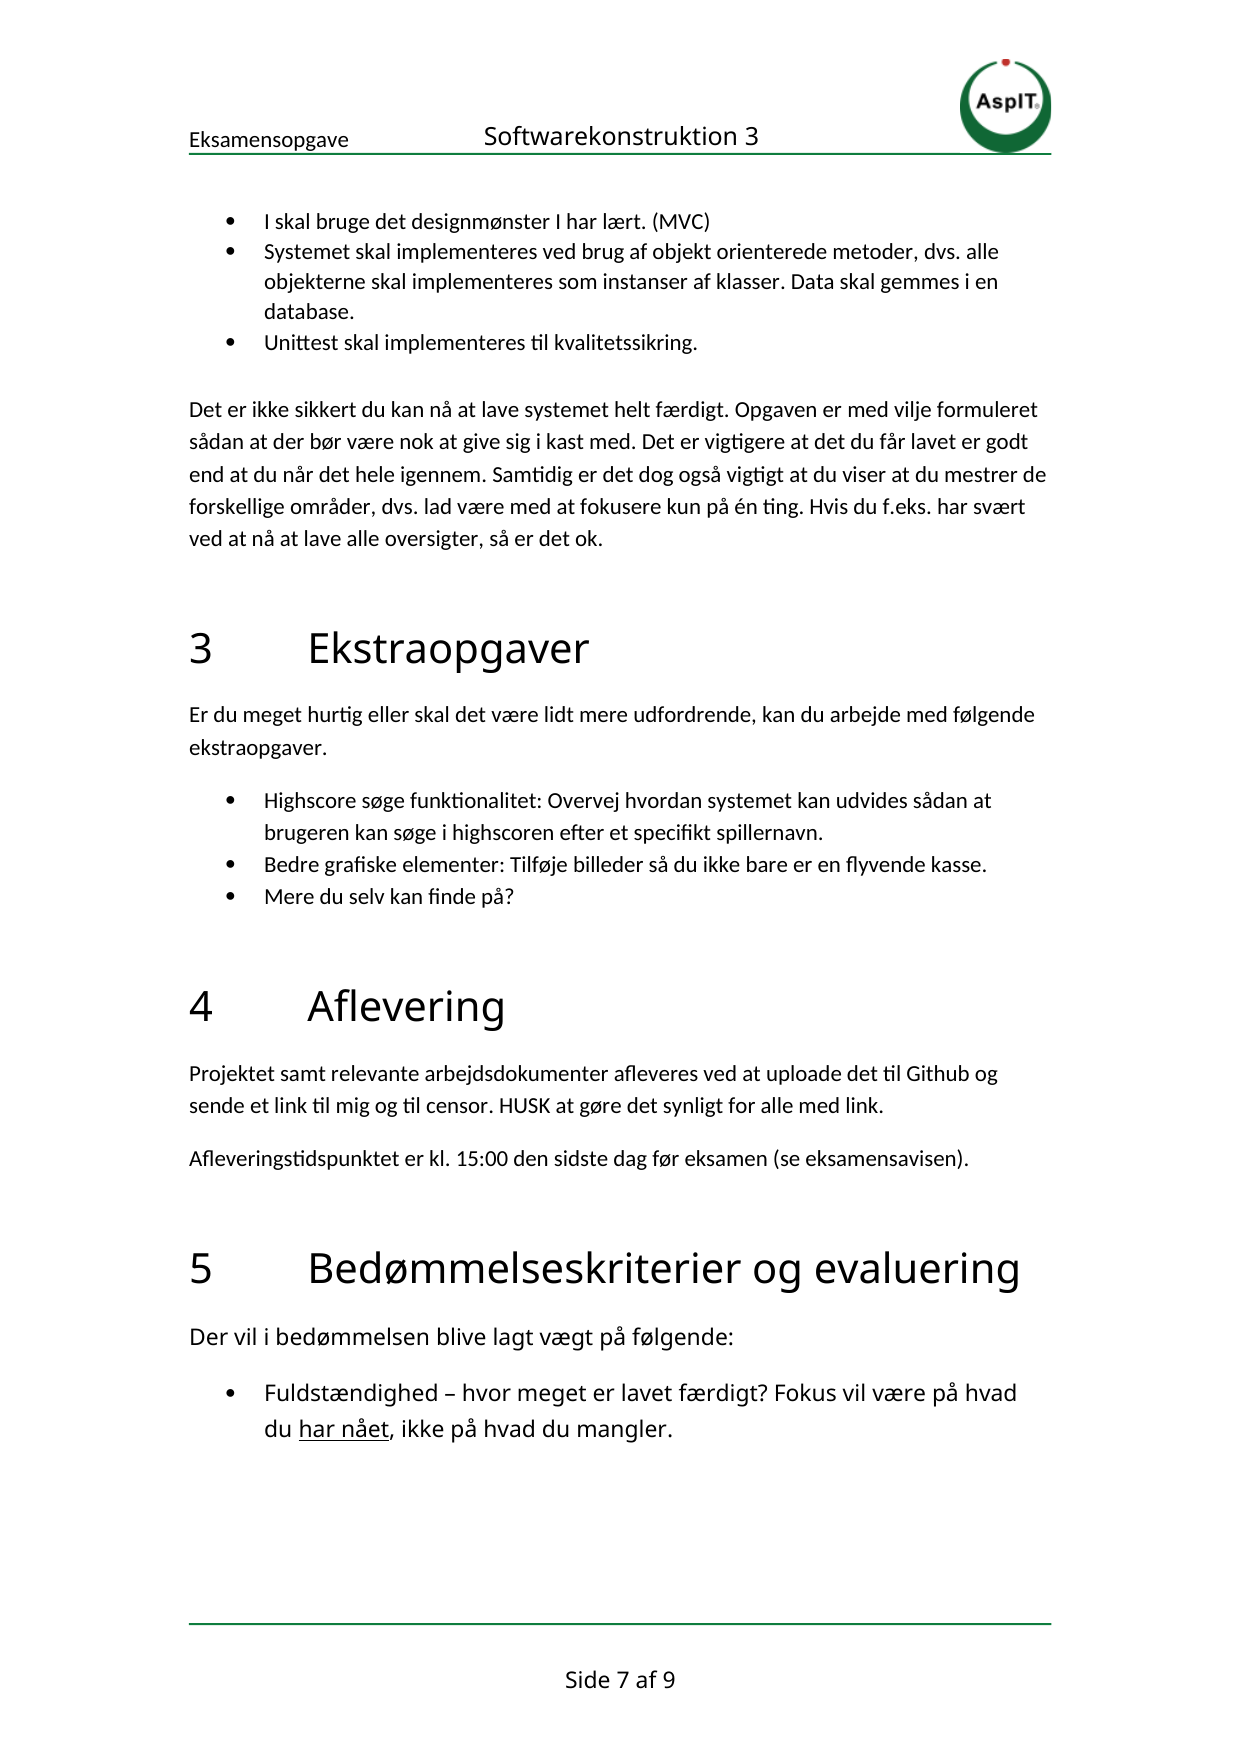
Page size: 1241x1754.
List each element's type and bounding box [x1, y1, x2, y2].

picture [960, 59, 1052, 153]
